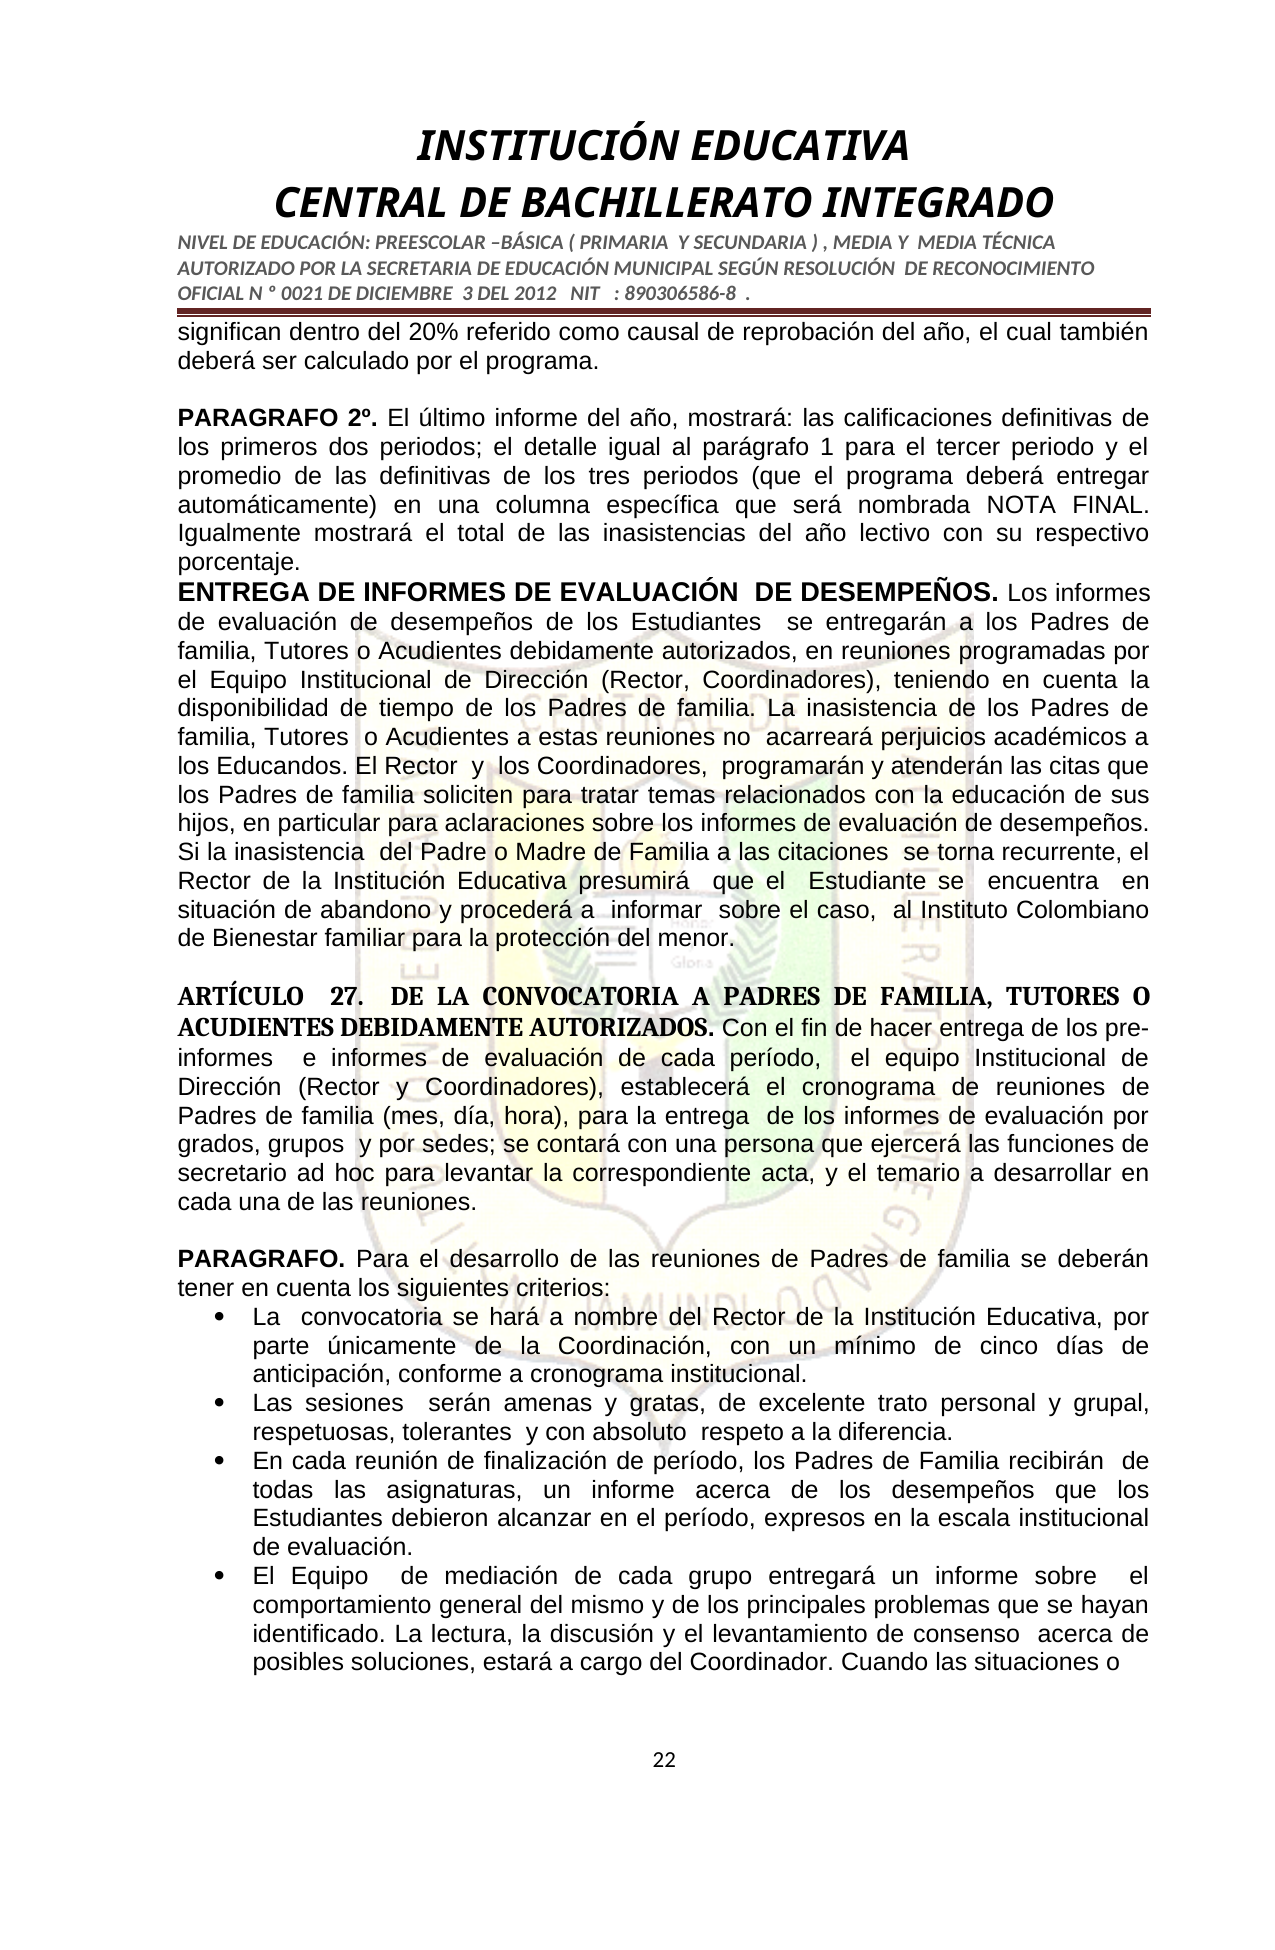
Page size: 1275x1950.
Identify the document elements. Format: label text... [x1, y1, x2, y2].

text PARAGRAFO 2º. El último informe del año, mostrará: las calificaciones definitivas de los primeros dos periodos; el detalle igual al parágrafo 1 para el tercer periodo y el promedio de las definitivas de los tres periodos (que el programa deberá entregar automáticamente) en una columna específica que será nombrada NOTA FINAL. Igualmente mostrará el total de las inasistencias del año lectivo con su respectivo porcentaje. [177, 403, 1151, 576]
text ARTÍCULO 27. DE LA CONVOCATORIA A PADRES DE FAMILIA, TUTORES O ACUDIENTES DEBIDAMENTE AUTORIZADOS. Con el fin de hacer entrega de los pre-informes e informes de evaluación de cada período, el equipo Institucional de Dirección (Rector y Coordinadores), establecerá el cronograma de reuniones de Padres de familia (mes, día, hora), para la entrega de los informes de evaluación por grados, grupos y por sedes; se contará con una persona que ejercerá las funciones de secretario ad hoc para levantar la correspondiente acta, y el temario a desarrollar en cada una de las reuniones. [177, 981, 1151, 1216]
list La convocatoria se hará a nombre del Rector de la Institución Educativa, por parte únicamente de la Coordinación, con un mínimo de cinco días de anticipación, conforme a cronograma institucional. [215, 1302, 1151, 1388]
list El Equipo de mediación de cada grupo entregará un informe sobre el comportamiento general del mismo y de los principales problemas que se hayan identificado. La lectura, la discusión y el levantamiento de consenso acerca de posibles soluciones, estará a cargo del Coordinador. Cuando las situaciones o [215, 1561, 1151, 1676]
list En cada reunión de finalización de período, los Padres de Familia recibirán de todas las asignaturas, un informe acerca de los desempeños que los Estudiantes debieron alcanzar en el período, expresos en la escala institucional de evaluación. [215, 1446, 1151, 1561]
text ENTREGA DE INFORMES DE EVALUACIÓN DE DESEMPEÑOS. Los informes de evaluación de desempeños de los Estudiantes se entregarán a los Padres de familia, Tutores o Acudientes debidamente autorizados, en reuniones programadas por el Equipo Institucional de Dirección (Rector, Coordinadores), teniendo en cuenta la disponibilidad de tiempo de los Padres de familia. La inasistencia de los Padres de familia, Tutores o Acudientes a estas reuniones no acarreará perjuicios académicos a los Educandos. El Rector y los Coordinadores, programarán y atenderán las citas que los Padres de familia soliciten para tratar temas relacionados con la educación de sus hijos, en particular para aclaraciones sobre los informes de evaluación de desempeños. Si la inasistencia del Padre o Madre de Familia a las citaciones se torna recurrente, el Rector de la Institución Educativa presumirá que el Estudiante se encuentra en situación de abandono y procederá a informar sobre el caso, al Instituto Colombiano de Bienestar familiar para la protección del menor. [177, 576, 1151, 952]
text PARAGRAFO. Para el desarrollo de las reuniones de Padres de familia se deberán tener en cuenta los siguientes criterios: [177, 1244, 1151, 1302]
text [177, 317, 1151, 374]
list Las sesiones serán amenas y gratas, de excelente trato personal y grupal, respetuosas, tolerantes y con absoluto respeto a la diferencia. [215, 1388, 1151, 1446]
